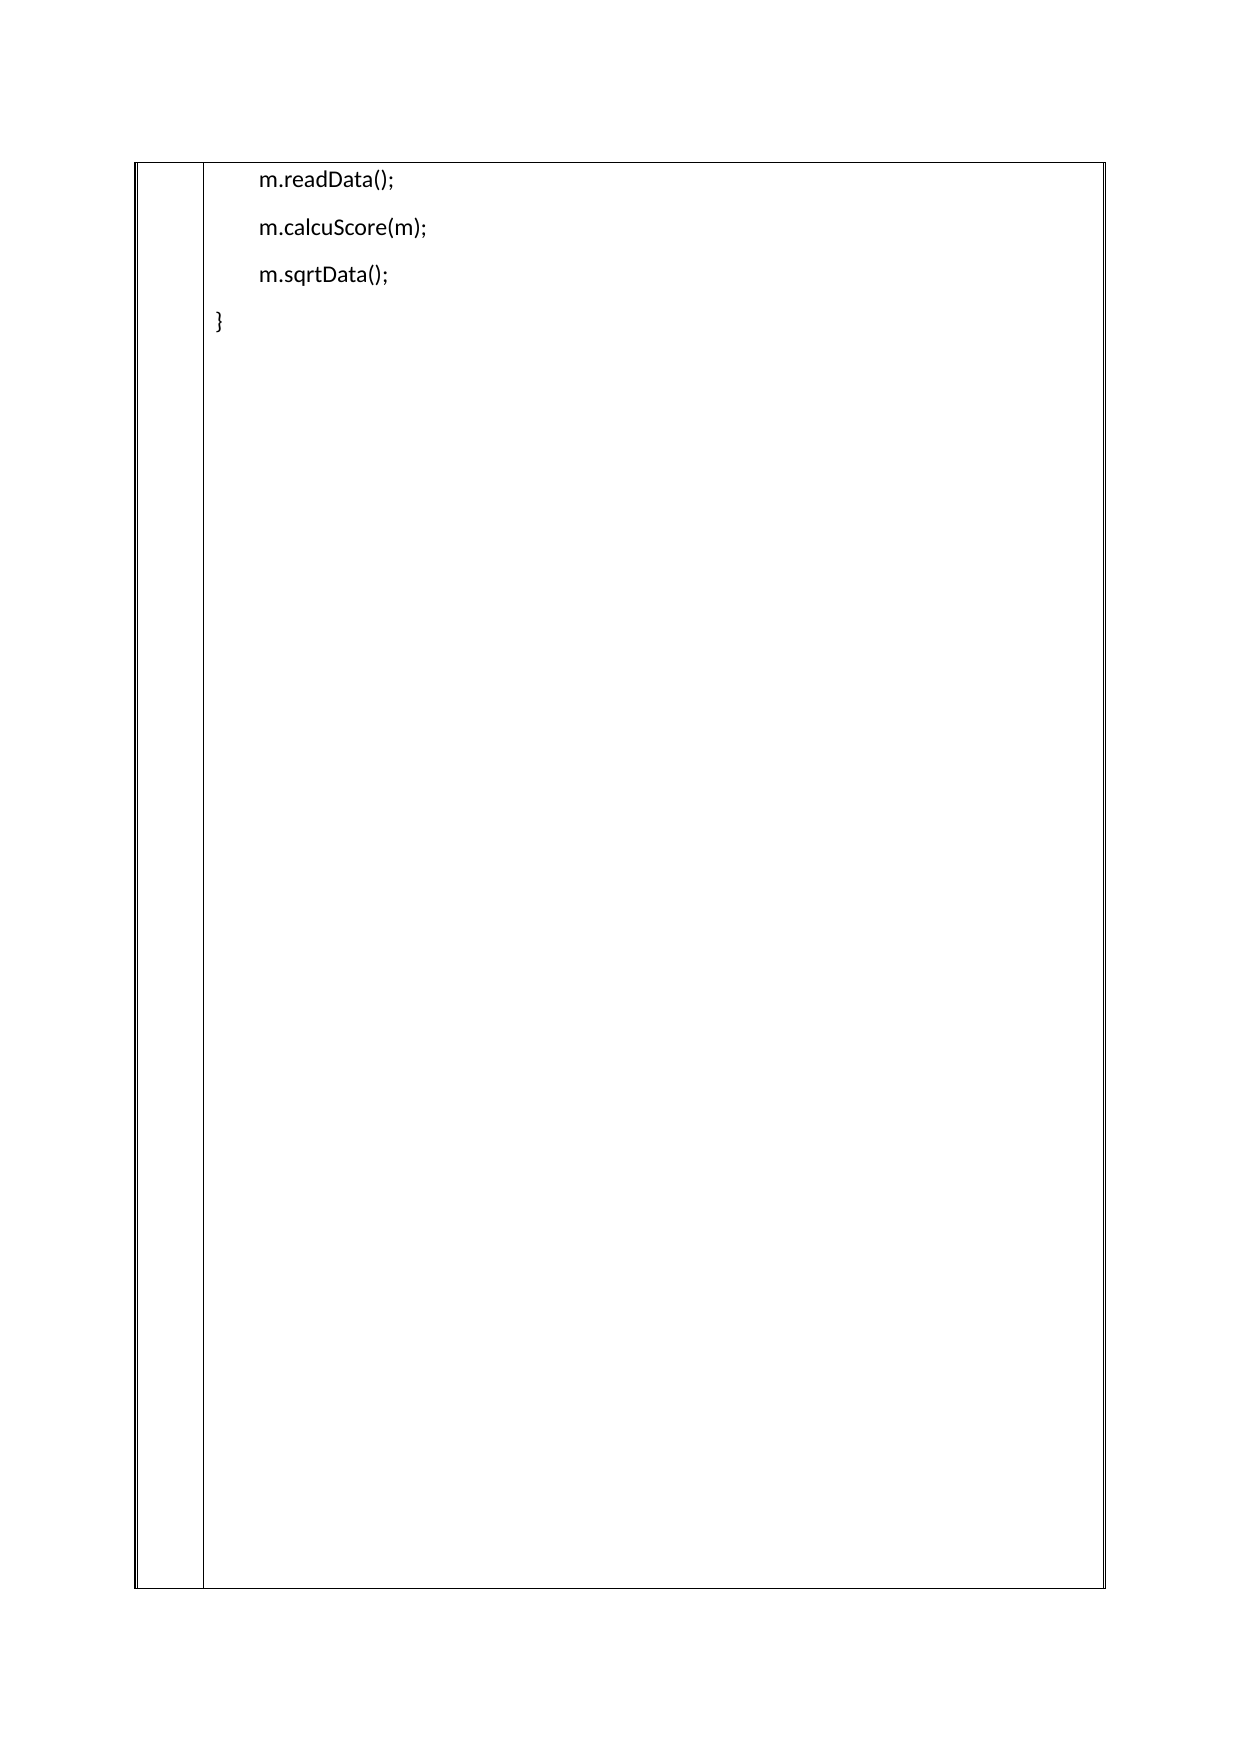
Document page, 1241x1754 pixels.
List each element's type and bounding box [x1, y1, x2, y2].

table_cell [204, 163, 1103, 1588]
table_cell [138, 163, 203, 1588]
